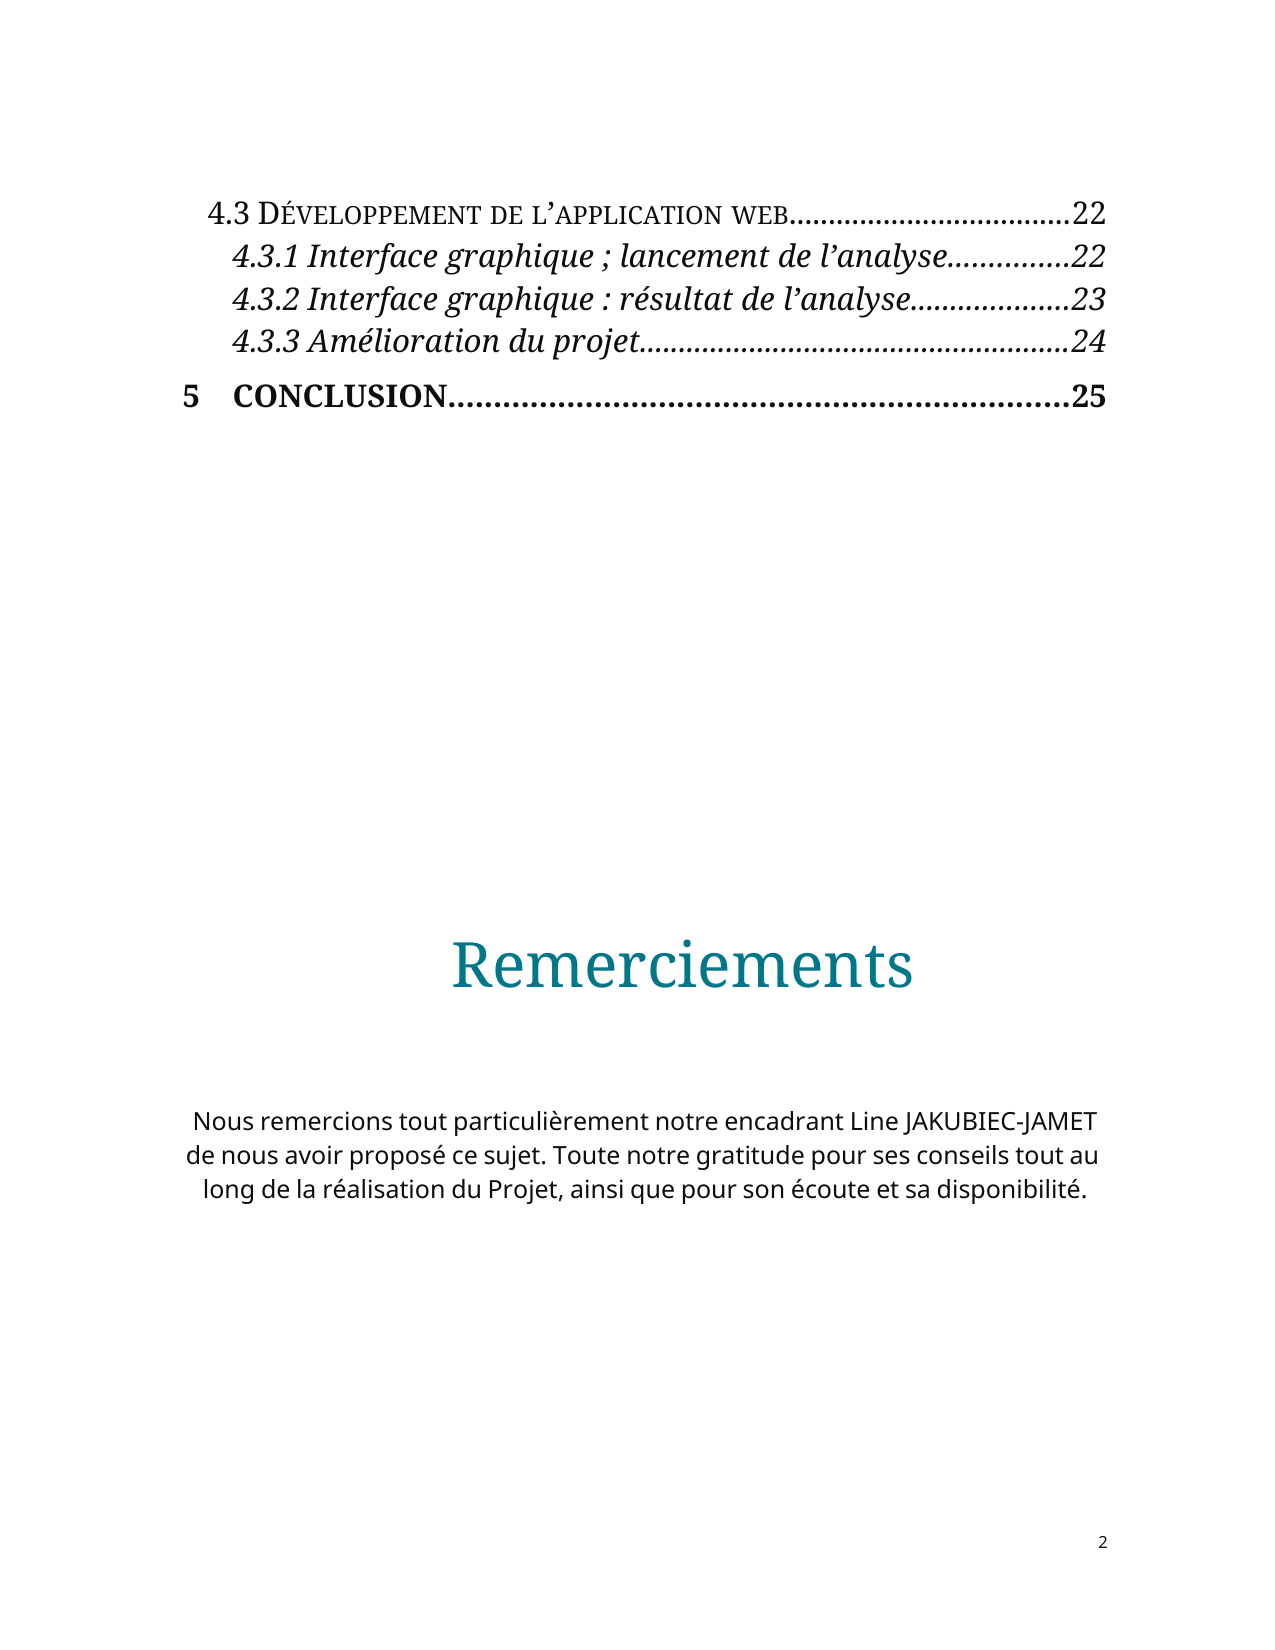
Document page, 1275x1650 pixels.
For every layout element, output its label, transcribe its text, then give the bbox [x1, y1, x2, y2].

text 4.3.2 Interface graphique : résultat de l’analyse 23 [232, 276, 1107, 319]
text 4.3.1 Interface graphique ; lancement de l’analyse 22 [232, 234, 1107, 276]
text 5 Conclusion 25 [182, 374, 1107, 417]
subtitle Remerciements [257, 921, 1107, 1006]
text 4.3 Développement de l’application web 22 [207, 191, 1107, 234]
text Nous remercions tout particulièrement notre encadrant Line JAKUBIEC-JAMET de nous avoir proposé ce sujet. Toute notre gratitude pour ses conseils tout au long de la réalisation du Projet, ainsi que pour son écoute et sa disponibilité. [182, 1104, 1107, 1206]
text 4.3.3 Amélioration du projet 24 [232, 319, 1107, 362]
